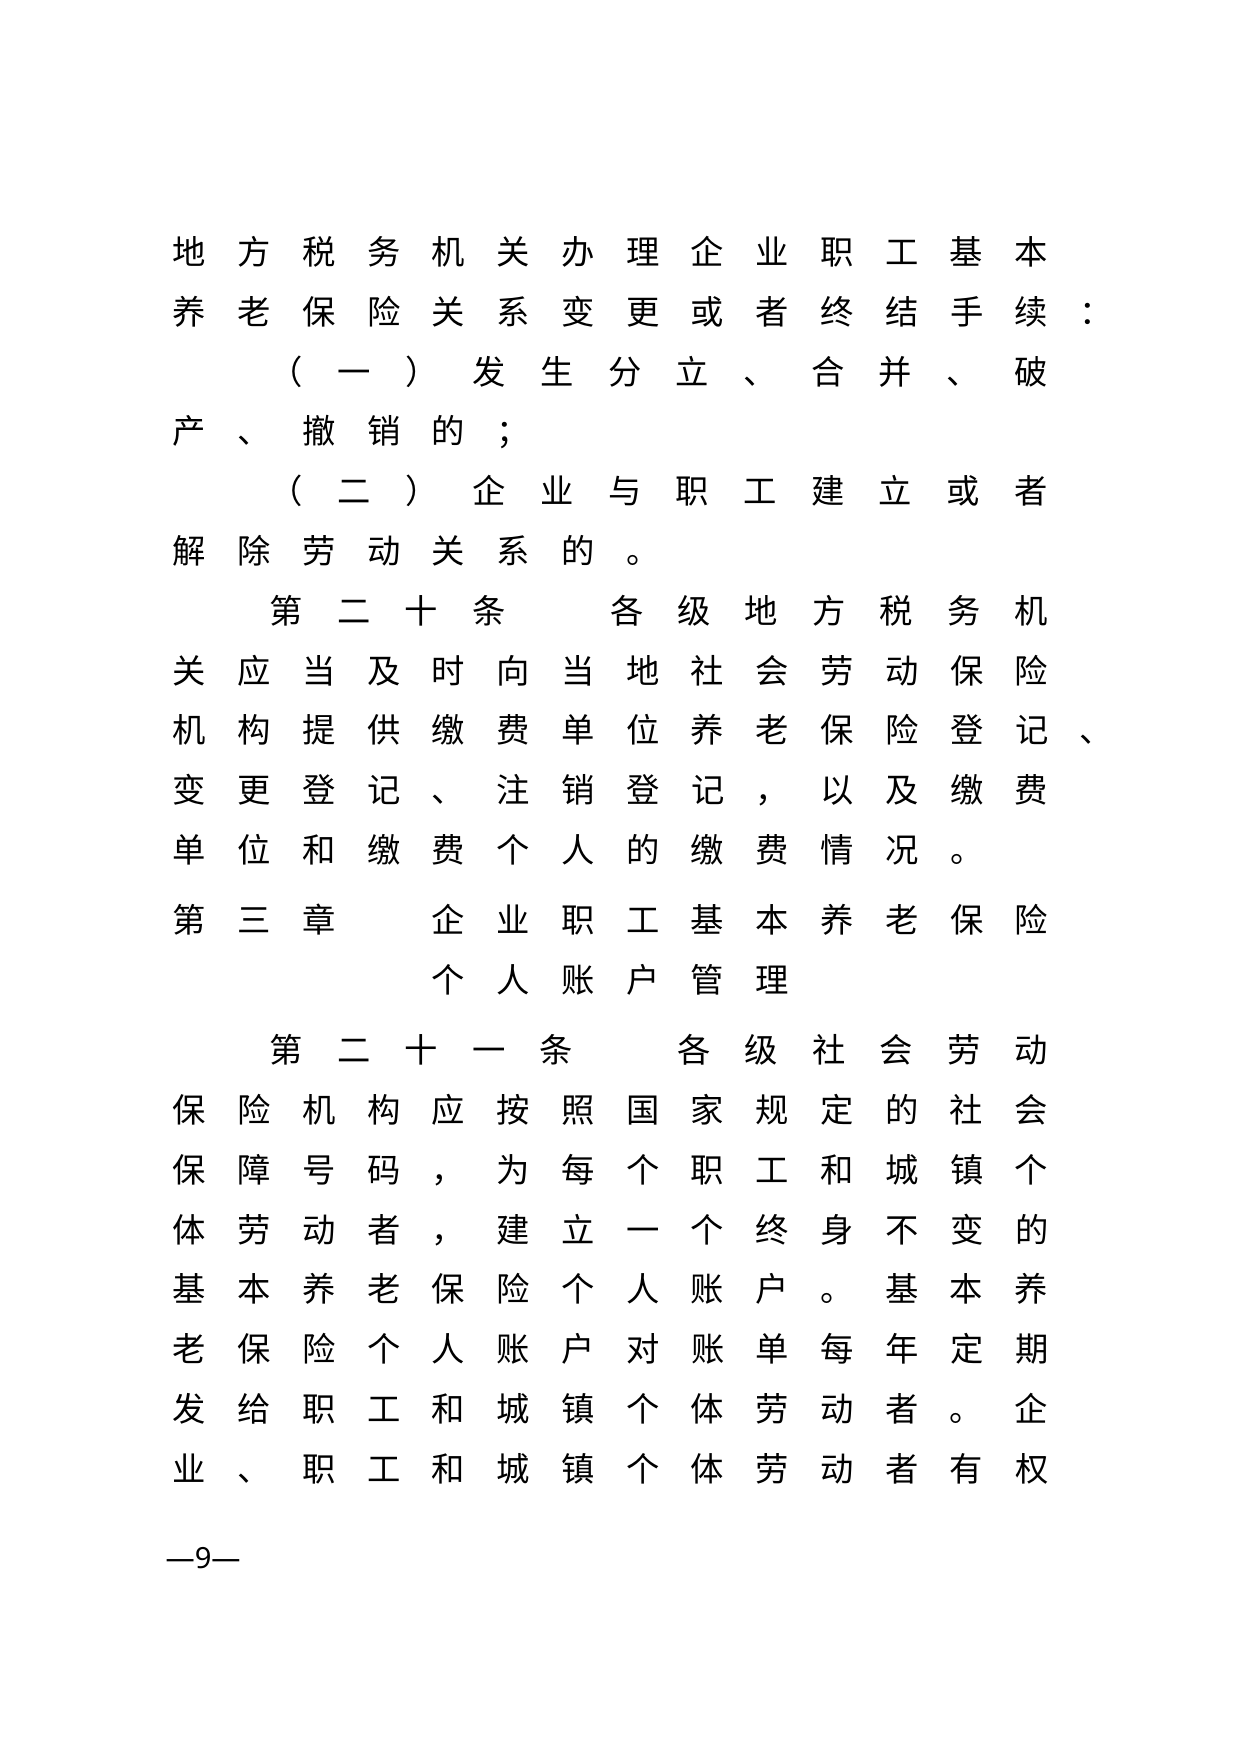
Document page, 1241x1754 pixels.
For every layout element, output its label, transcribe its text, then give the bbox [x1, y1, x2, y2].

text （一）发生分立、合并、破产、撤销的； [172, 340, 1079, 459]
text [172, 220, 1079, 340]
subtitle 第三章 企业职工基本养老保险个人账户管理 [172, 888, 1079, 1008]
text （二）企业与职工建立或者解除劳动关系的。 [172, 459, 1079, 579]
text 第二十条 各级地方税务机关应当及时向当地社会劳动保险机构提供缴费单位养老保险登记、变更登记、注销登记，以及缴费单位和缴费个人的缴费情况。 [172, 579, 1079, 878]
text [172, 1018, 1079, 1497]
